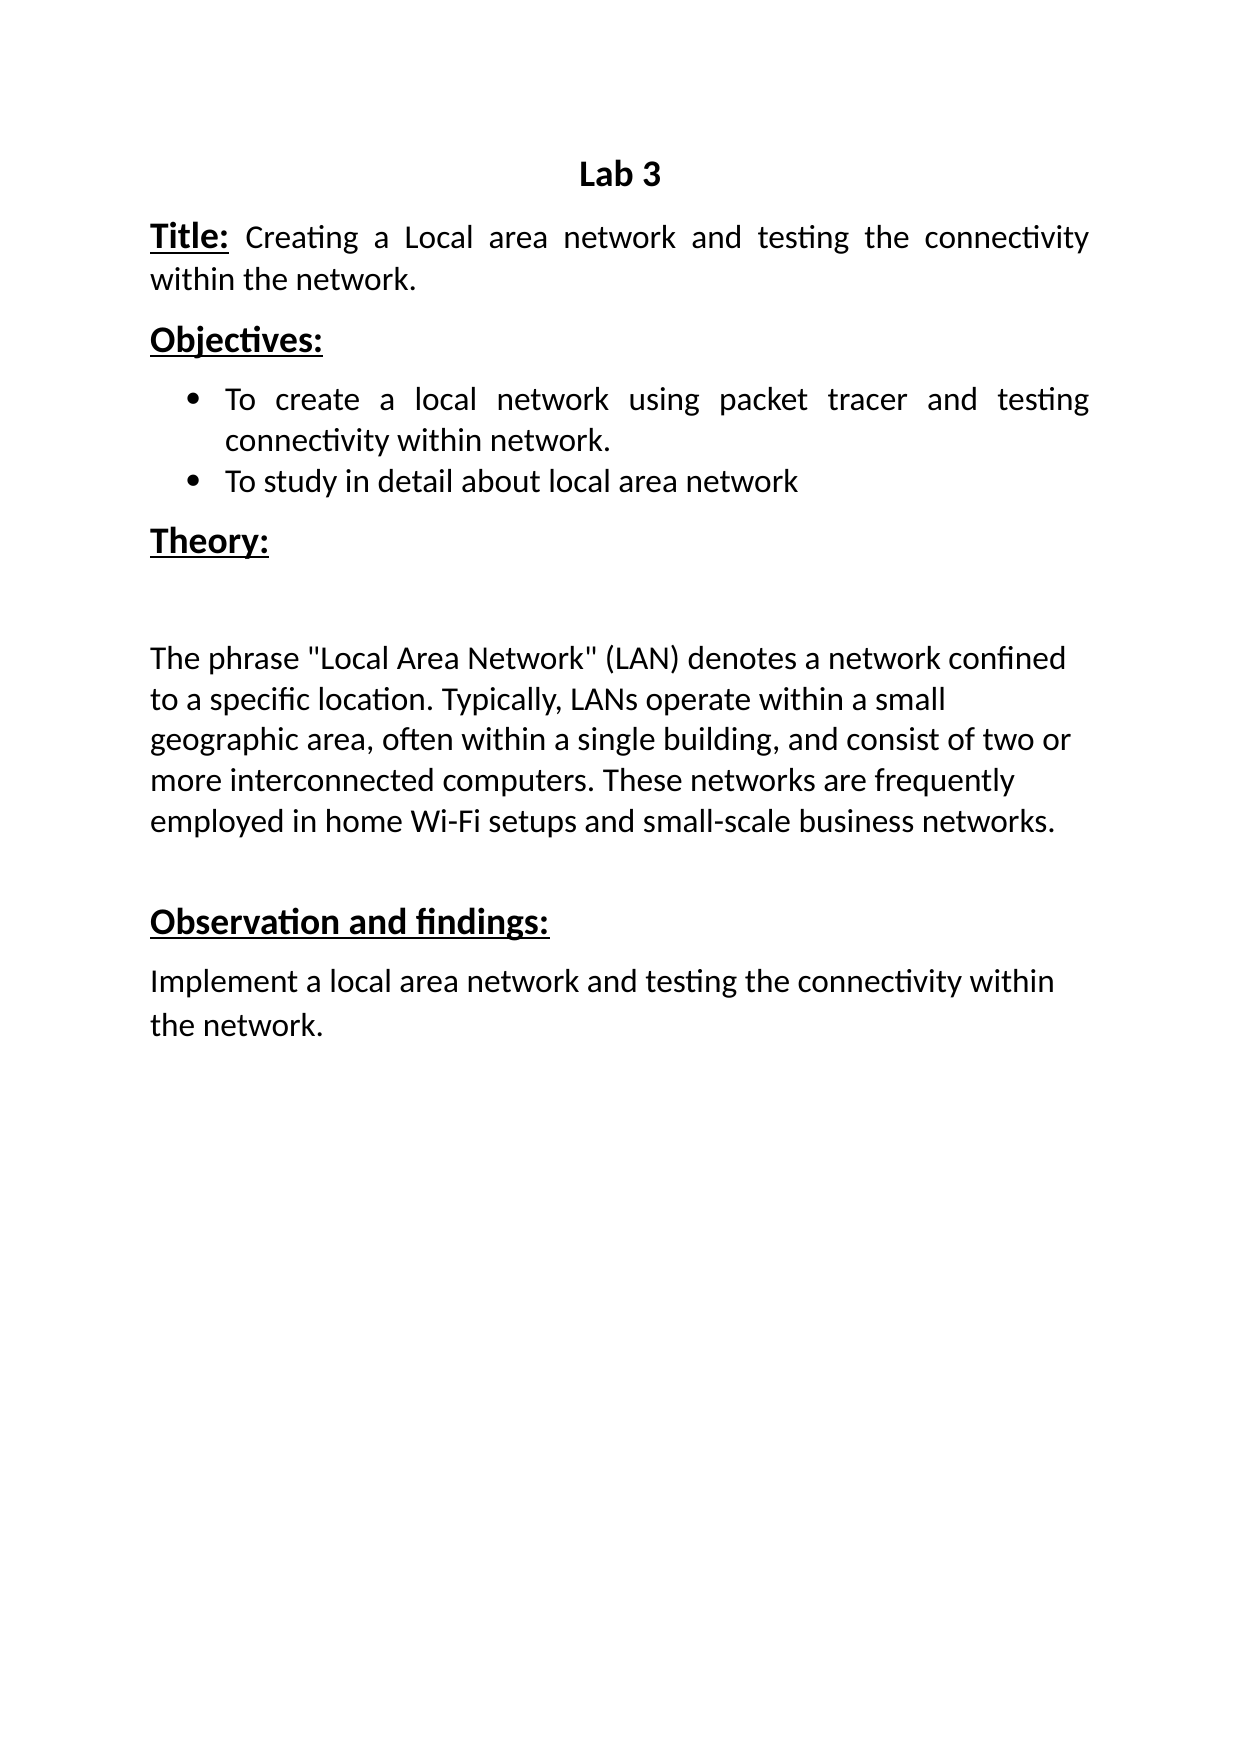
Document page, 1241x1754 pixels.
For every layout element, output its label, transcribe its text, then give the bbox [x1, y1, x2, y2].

text Theory: [150, 517, 1090, 563]
list To study in detail about local area network [187, 460, 1090, 500]
text Title: Creating a Local area network and testing the connectivity within the network. [150, 212, 1090, 299]
text The phrase "Local Area Network" (LAN) denotes a network confined to a specific location. Typically, LANs operate within a small geographic area, often within a single building, and consist of two or more interconnected computers. These networks are frequently employed in home Wi-Fi setups and small-scale business networks. [150, 637, 1090, 841]
text Objectives: [150, 316, 1090, 362]
text Observation and findings: [150, 857, 1090, 944]
list To create a local network using packet tracer and testing connectivity within network. [187, 378, 1090, 460]
text Lab 3 [150, 150, 1090, 196]
text Implement a local area network and testing the connectivity within the network. [150, 961, 1090, 1045]
